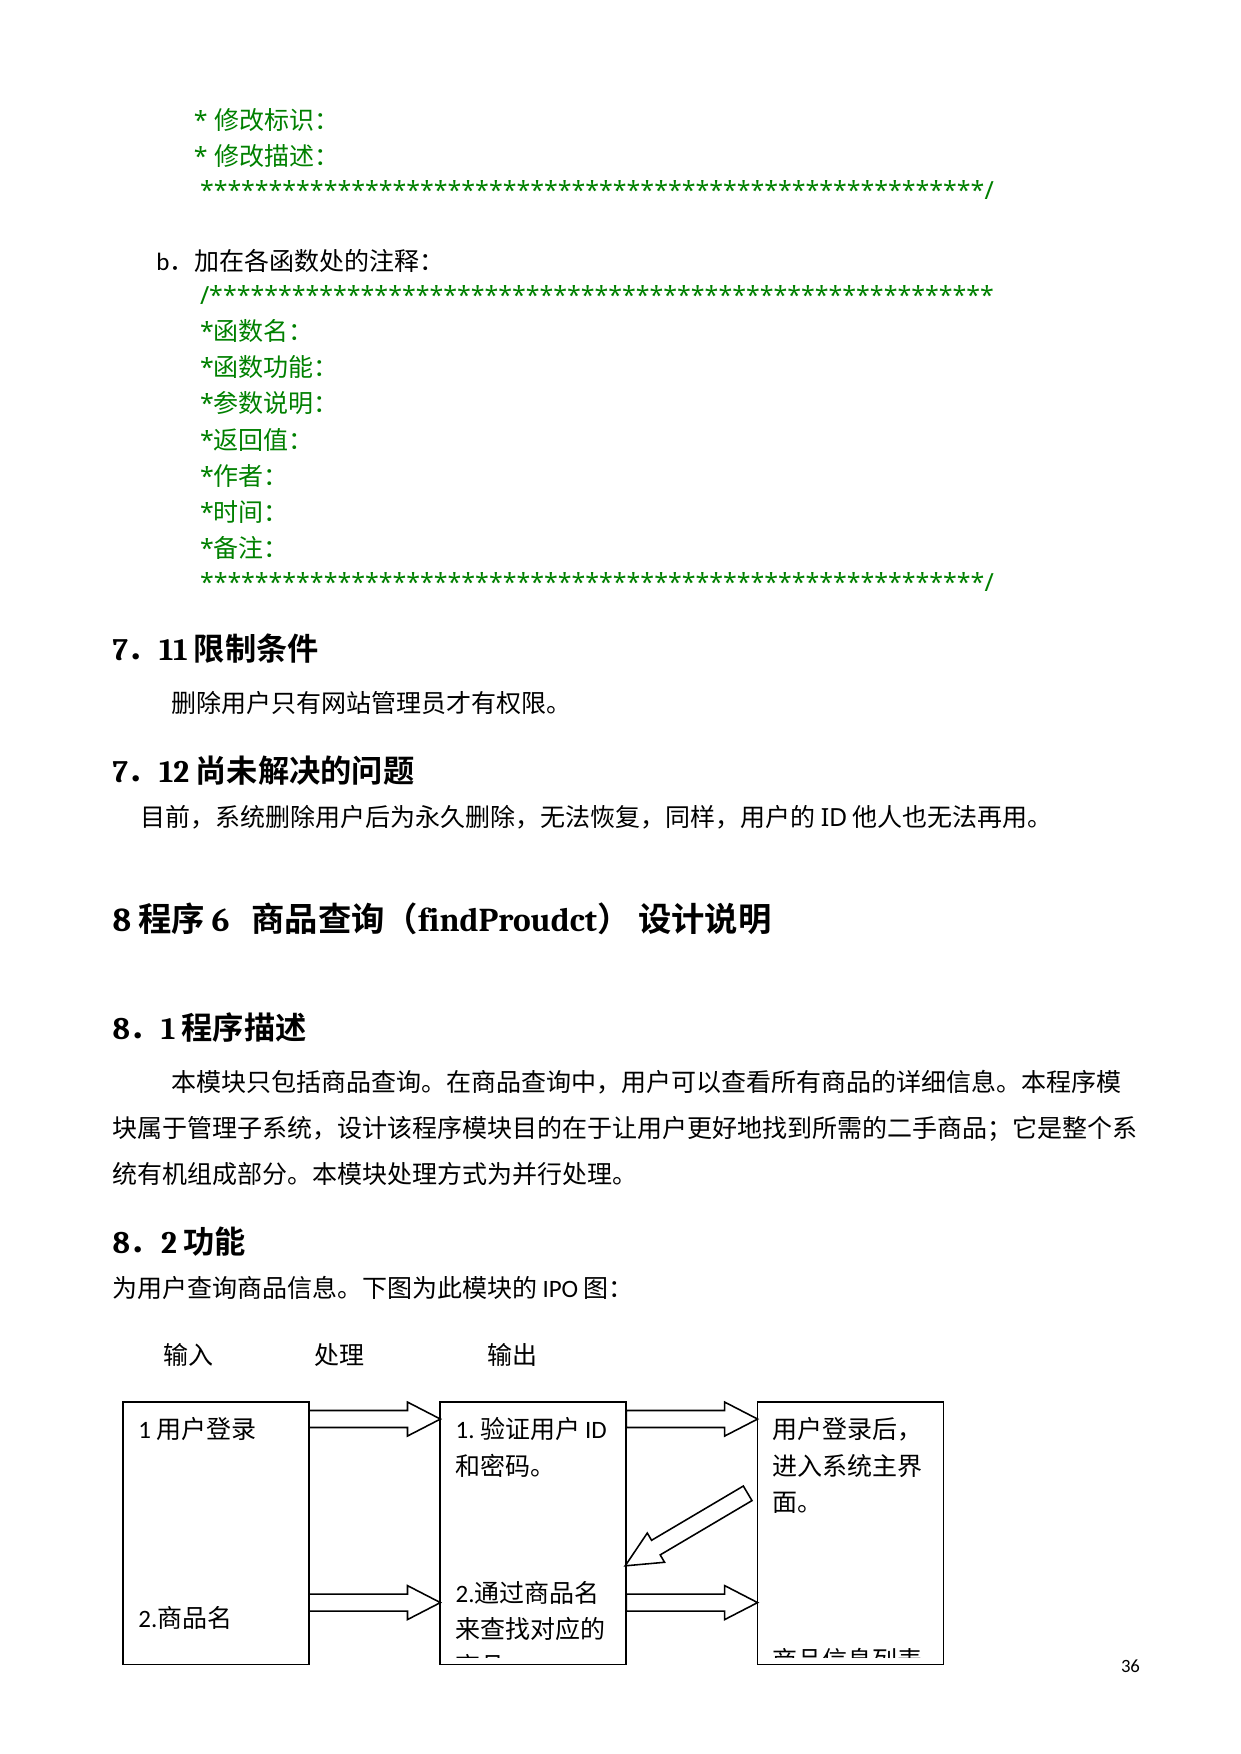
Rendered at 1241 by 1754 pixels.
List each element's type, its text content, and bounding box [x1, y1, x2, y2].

subtitle 7．11限制条件 [112, 624, 1140, 669]
subtitle 8．2功能 [112, 1217, 1140, 1262]
text *********************************************************/ [187, 173, 1140, 207]
text b．加在各函数处的注释： [112, 241, 1140, 277]
text *备注： [187, 529, 1140, 565]
text *函数功能： [187, 348, 1140, 384]
text *参数说明： [187, 384, 1140, 420]
text 为用户查询商品信息。下图为此模块的IPO图： [112, 1269, 1140, 1305]
text * 修改描述： [187, 137, 1140, 173]
text *********************************************************/ [187, 565, 1140, 599]
text 输入 处理 输出 [112, 1335, 1140, 1372]
text *时间： [187, 493, 1140, 529]
text *作者： [187, 456, 1140, 493]
text * 修改标识： [187, 100, 1140, 137]
text 目前，系统删除用户后为永久删除，无法恢复，同样，用户的ID他人也无法再用。 [112, 798, 1140, 834]
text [187, 277, 1140, 311]
subtitle 8．1程序描述 [112, 1003, 1140, 1048]
text *函数名： [187, 311, 1140, 348]
text 本模块只包括商品查询。在商品查询中，用户可以查看所有商品的详细信息。本程序模块属于管理子系统，设计该程序模块目的在于让用户更好地找到所需的二手商品；它是整个系统有机组成部分。本模块处理方式为并行处理。 [112, 1055, 1140, 1192]
subtitle 7．12尚未解决的问题 [112, 746, 1140, 792]
text *返回值： [187, 420, 1140, 456]
text 删除用户只有网站管理员才有权限。 [112, 676, 1140, 721]
subtitle 8 程序6 商品查询（findProudct） 设计说明 [112, 893, 1140, 941]
